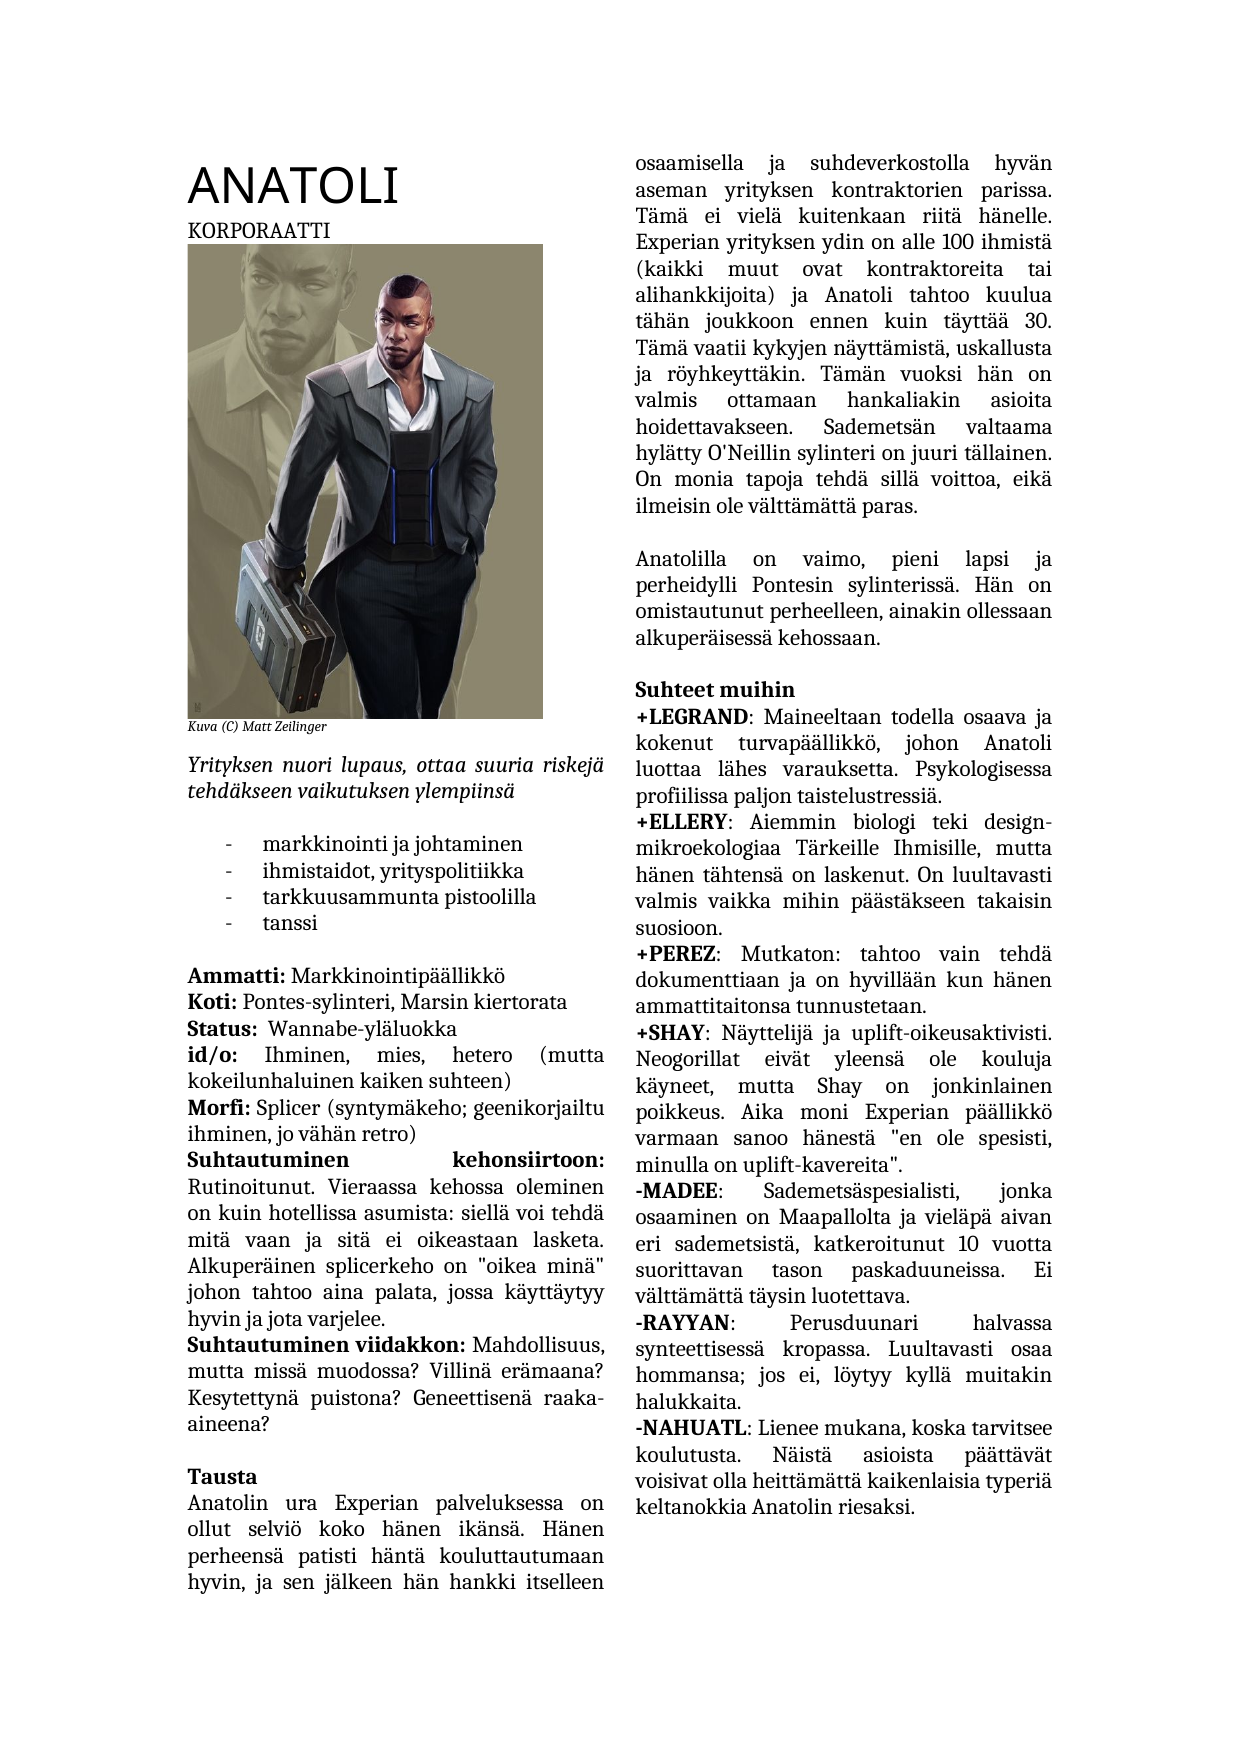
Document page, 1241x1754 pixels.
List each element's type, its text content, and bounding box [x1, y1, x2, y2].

text Morfi: Splicer (syntymäkeho; geenikorjailtu ihminen, jo vähän retro) [187, 1094, 605, 1147]
text Tausta [187, 1463, 605, 1490]
list tanssi [225, 910, 605, 936]
text Anatolin ura Experian palveluksessa on ollut selviö koko hänen ikänsä. Hänen perheensä patisti häntä kouluttautumaan hyvin, ja sen jälkeen hän hankki itselleen osaamisella ja suhdeverkostolla hyvän aseman yrityksen kontraktorien parissa. Tämä ei vielä kuitenkaan riitä hänelle. Experian yrityksen ydin on alle 100 ihmistä (kaikki muut ovat kontraktoreita tai alihankkijoita) ja Anatoli tahtoo kuulua tähän joukkoon ennen kuin täyttää 30. Tämä vaatii kykyjen näyttämistä, uskallusta ja röyhkeyttäkin. Tämän vuoksi hän on valmis ottamaan hankaliakin asioita hoidettavakseen. Sademetsän valtaama hylätty O'Neillin sylinteri on juuri tällainen. On monia tapoja tehdä sillä voittoa, eikä ilmeisin ole välttämättä paras. [187, 1490, 605, 1595]
text Suhtautuminen viidakkon: Mahdollisuus, mutta missä muodossa? Villinä erämaana? Kesytettynä puistona? Geneettisenä raaka-aineena? [187, 1332, 605, 1437]
text Suhtautuminen kehonsiirtoon: Rutinoitunut. Vieraassa kehossa oleminen on kuin hotellissa asumista: siellä voi tehdä mitä vaan ja sitä ei oikeastaan lasketa. Alkuperäinen splicerkeho on "oikea minä" johon tahtoo aina palata, jossa käyttäytyy hyvin ja jota varjelee. [187, 1147, 605, 1332]
text -RAYYAN: Perusduunari halvassa synteettisessä kropassa. Luultavasti osaa hommansa; jos ei, löytyy kyllä muitakin halukkaita. [635, 1309, 1053, 1415]
text +SHAY: Näyttelijä ja uplift-oikeusaktivisti. Neogorillat eivät yleensä ole kouluja käyneet, mutta Shay on jonkinlainen poikkeus. Aika moni Experian päällikkö varmaan sanoo hänestä "en ole spesisti, minulla on uplift-kavereita". [635, 1020, 1053, 1178]
text +PEREZ: Mutkaton: tahtoo vain tehdä dokumenttiaan ja on hyvillään kun hänen ammattitaitonsa tunnustetaan. [635, 941, 1053, 1020]
text Status: Wannabe-yläluokka [187, 1016, 605, 1042]
text Koti: Pontes-sylinteri, Marsin kiertorata [187, 989, 605, 1016]
picture [187, 244, 543, 719]
text +LEGRAND: Maineeltaan todella osaava ja kokenut turvapäällikkö, johon Anatoli luottaa lähes varauksetta. Psykologisessa profiilissa paljon taistelustressiä. [635, 703, 1053, 809]
text -MADEE: Sademetsäspesialisti, jonka osaaminen on Maapallolta ja vieläpä aivan eri sademetsistä, katkeroitunut 10 vuotta suorittavan tason paskaduuneissa. Ei välttämättä täysin luotettava. [635, 1178, 1053, 1309]
text +ELLERY: Aiemmin biologi teki design-mikroekologiaa Tärkeille Ihmisille, mutta hänen tähtensä on laskenut. On luultavasti valmis vaikka mihin päästäkseen takaisin suosioon. [635, 809, 1053, 941]
text KORPORAATTI [187, 218, 605, 244]
text ANATOLI [187, 150, 605, 218]
list tarkkuusammunta pistoolilla [225, 884, 605, 910]
text id/o: Ihminen, mies, hetero (mutta kokeilunhaluinen kaiken suhteen) [187, 1042, 605, 1094]
text Kuva (C) Matt Zeilinger [187, 718, 605, 735]
list ihmistaidot, yrityspolitiikka [225, 857, 605, 884]
text Suhteet muihin [635, 677, 1053, 703]
text Anatolin ura Experian palveluksessa on ollut selviö koko hänen ikänsä. Hänen perheensä patisti häntä kouluttautumaan hyvin, ja sen jälkeen hän hankki itselleen osaamisella ja suhdeverkostolla hyvän aseman yrityksen kontraktorien parissa. Tämä ei vielä kuitenkaan riitä hänelle. Experian yrityksen ydin on alle 100 ihmistä (kaikki muut ovat kontraktoreita tai alihankkijoita) ja Anatoli tahtoo kuulua tähän joukkoon ennen kuin täyttää 30. Tämä vaatii kykyjen näyttämistä, uskallusta ja röyhkeyttäkin. Tämän vuoksi hän on valmis ottamaan hankaliakin asioita hoidettavakseen. Sademetsän valtaama hylätty O'Neillin sylinteri on juuri tällainen. On monia tapoja tehdä sillä voittoa, eikä ilmeisin ole välttämättä paras. [635, 150, 1053, 519]
text Anatolilla on vaimo, pieni lapsi ja perheidylli Pontesin sylinterissä. Hän on omistautunut perheelleen, ainakin ollessaan alkuperäisessä kehossaan. [635, 545, 1053, 651]
text Yrityksen nuori lupaus, ottaa suuria riskejä tehdäkseen vaikutuksen ylempiinsä [187, 752, 605, 805]
list markkinointi ja johtaminen [225, 831, 605, 857]
text Ammatti: Markkinointipäällikkö [187, 963, 605, 989]
text -NAHUATL: Lienee mukana, koska tarvitsee koulutusta. Näistä asioista päättävät voisivat olla heittämättä kaikenlaisia typeriä keltanokkia Anatolin riesaksi. [635, 1415, 1053, 1520]
